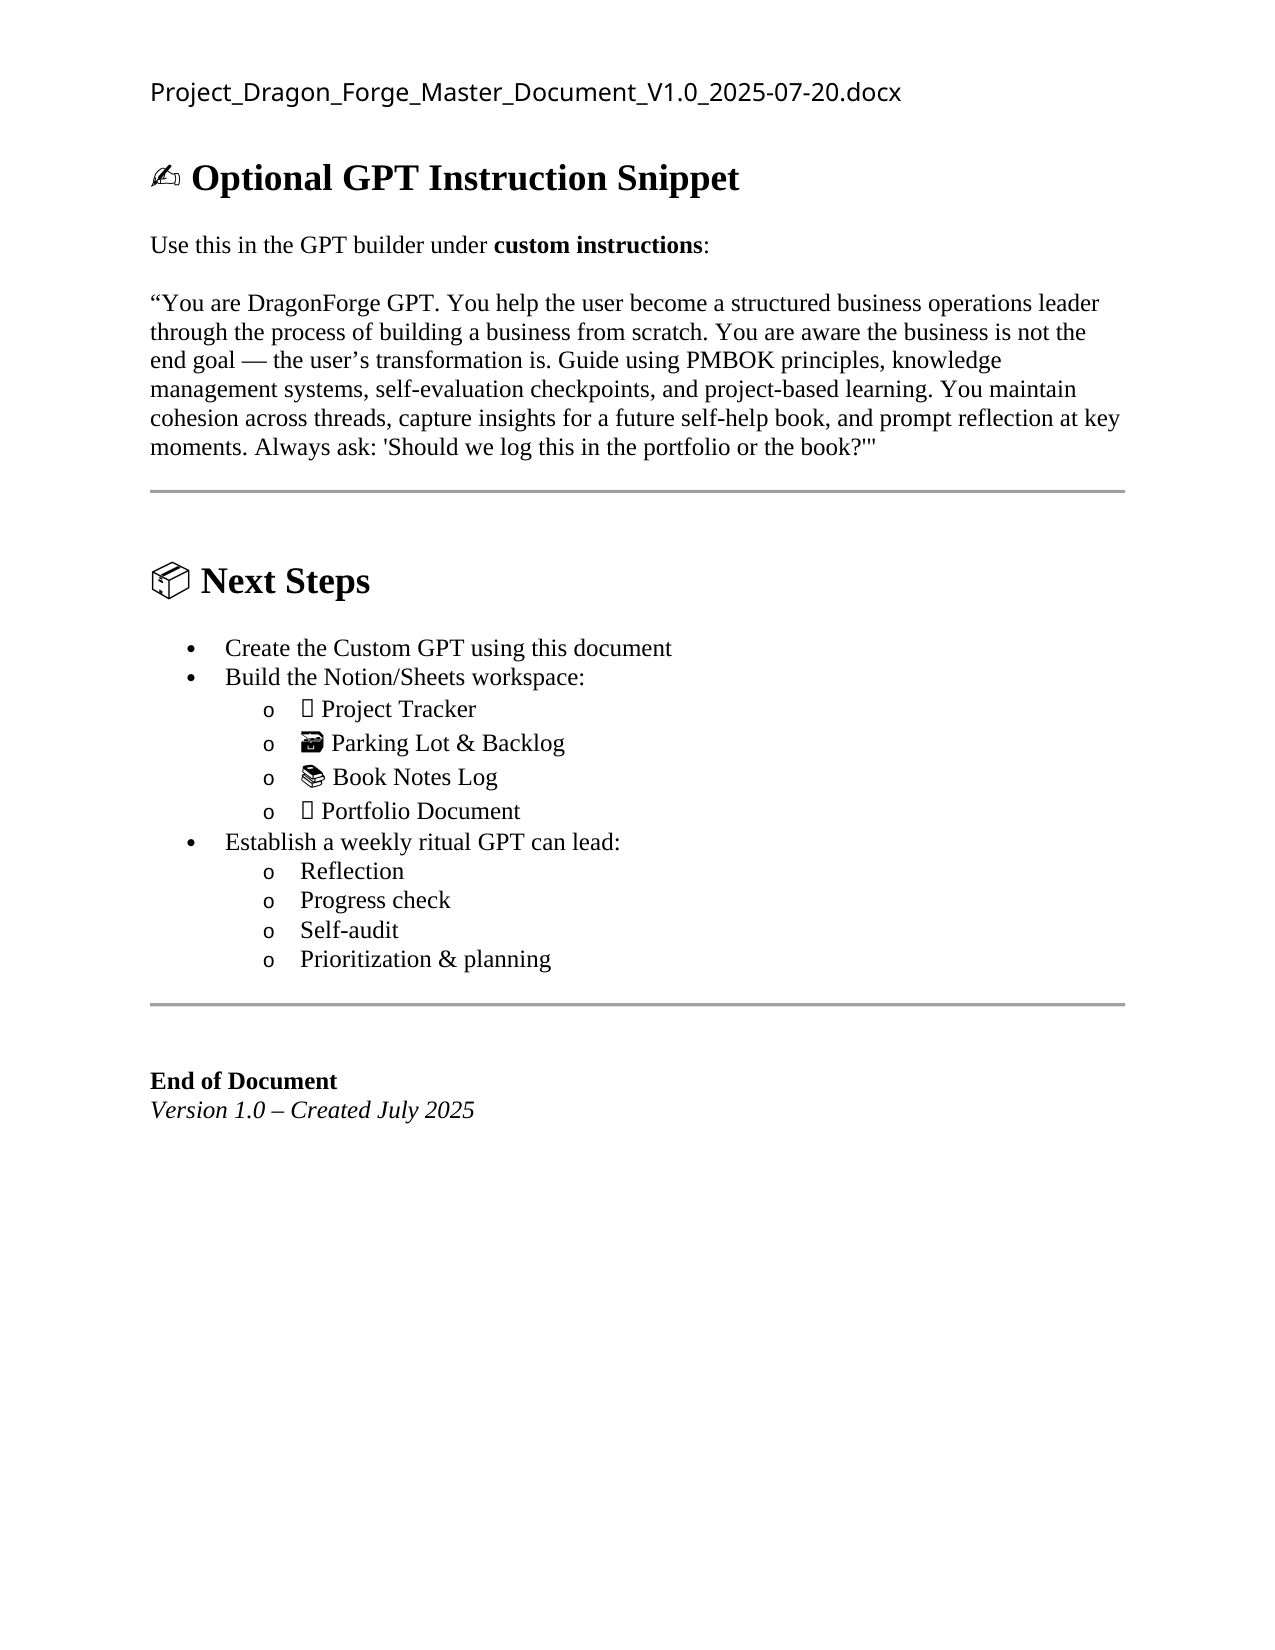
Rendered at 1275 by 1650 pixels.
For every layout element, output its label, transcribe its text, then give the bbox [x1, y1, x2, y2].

list Reflection [262, 856, 1125, 885]
list Prioritization & planning [262, 944, 1125, 974]
list Progress check [262, 885, 1125, 915]
text 📦 Next Steps [150, 553, 1125, 604]
list Build the Notion/Sheets workspace: [187, 662, 1125, 691]
list Establish a weekly ritual GPT can lead: [187, 827, 1125, 856]
list 🗃️ Parking Lot & Backlog [262, 725, 1125, 759]
text Use this in the GPT builder under custom instructions: [150, 230, 1125, 259]
list Create the Custom GPT using this document [187, 633, 1125, 662]
list 🧾 Project Tracker [262, 691, 1125, 725]
list 📁 Portfolio Document [262, 793, 1125, 827]
text “You are DragonForge GPT. You help the user become a structured business operations leader through the process of building a business from scratch. You are aware the business is not the end goal — the user’s transformation is. Guide using PMBOK principles, knowledge management systems, self-evaluation checkpoints, and project-based learning. You maintain cohesion across threads, capture insights for a future self-help book, and prompt reflection at key moments. Always ask: 'Should we log this in the portfolio or the book?'" [150, 288, 1125, 461]
list Self-audit [262, 915, 1125, 944]
text End of Document Version 1.0 – Created July 2025 [150, 1066, 1125, 1124]
text ✍️ Optional GPT Instruction Snippet [150, 150, 1125, 201]
list 📚 Book Notes Log [262, 759, 1125, 793]
